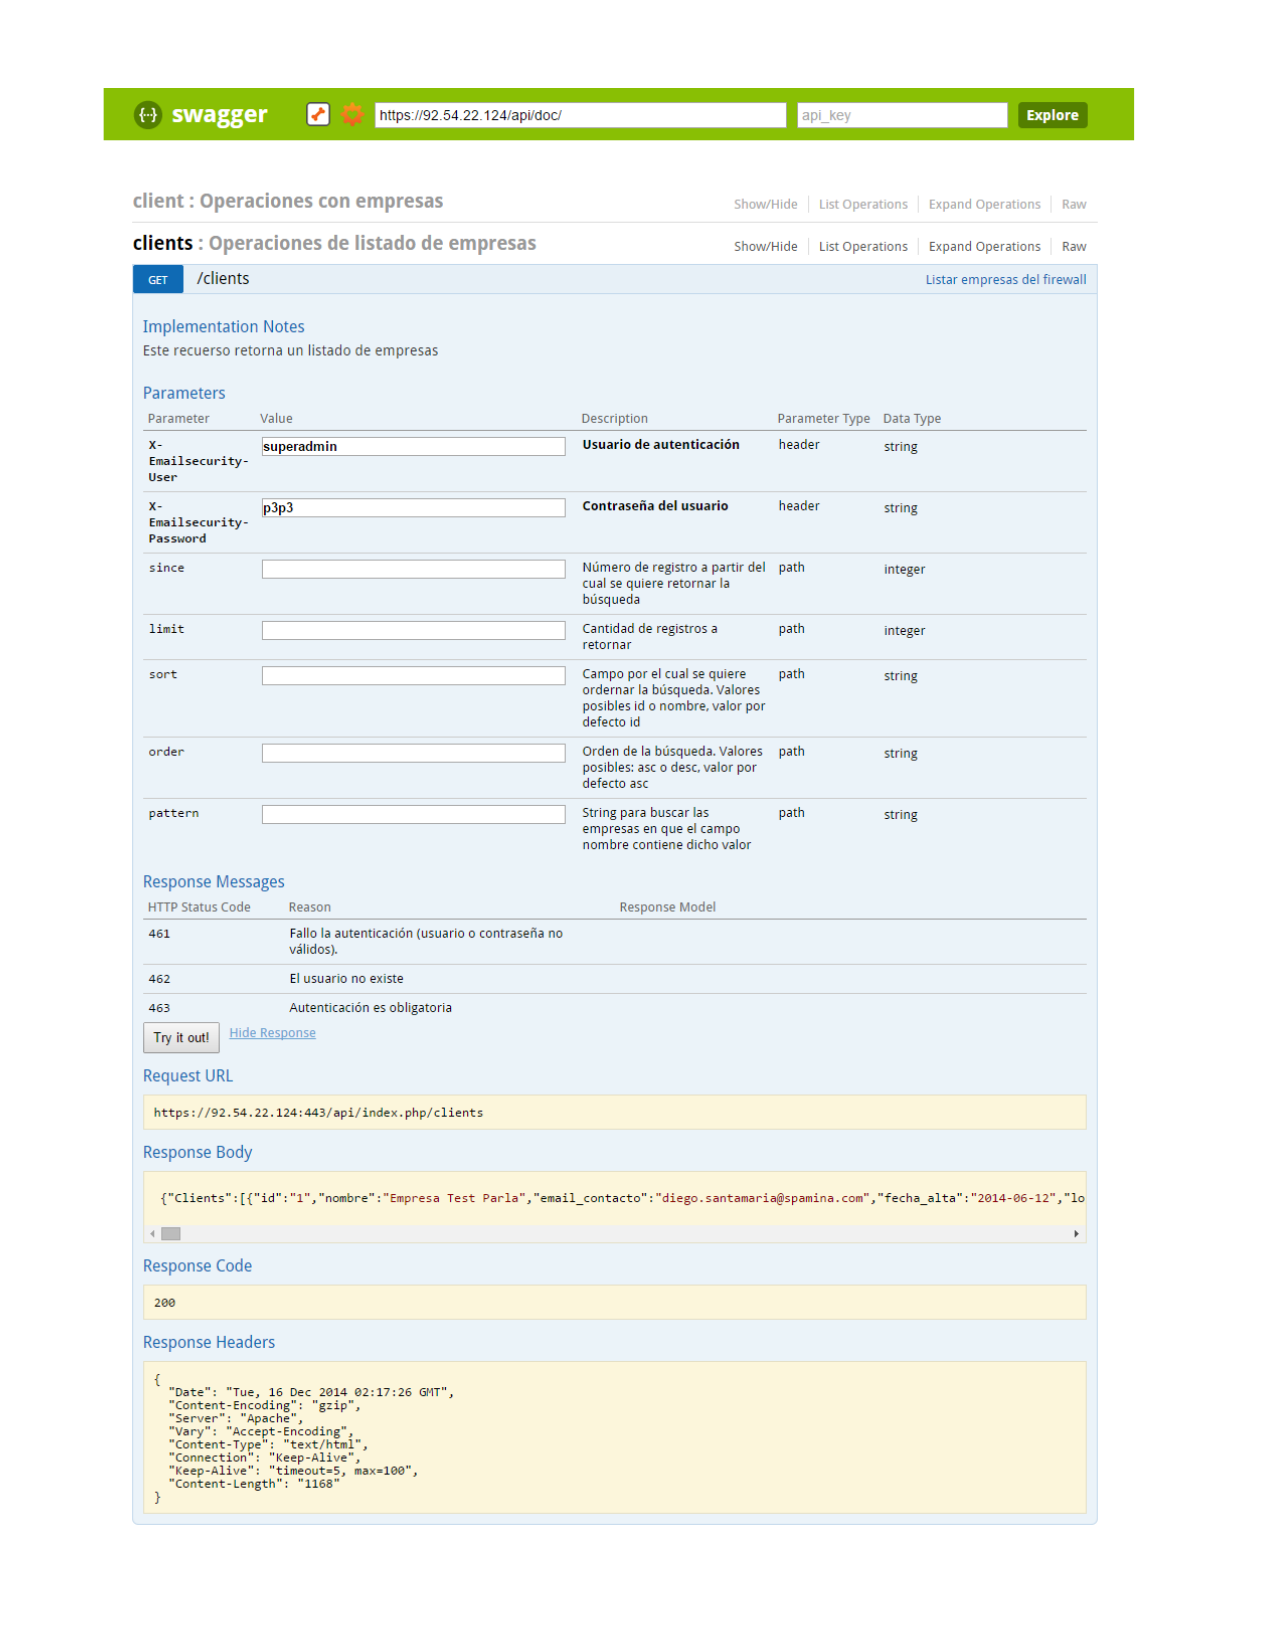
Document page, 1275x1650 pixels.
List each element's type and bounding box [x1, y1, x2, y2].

picture [103, 88, 1135, 1547]
